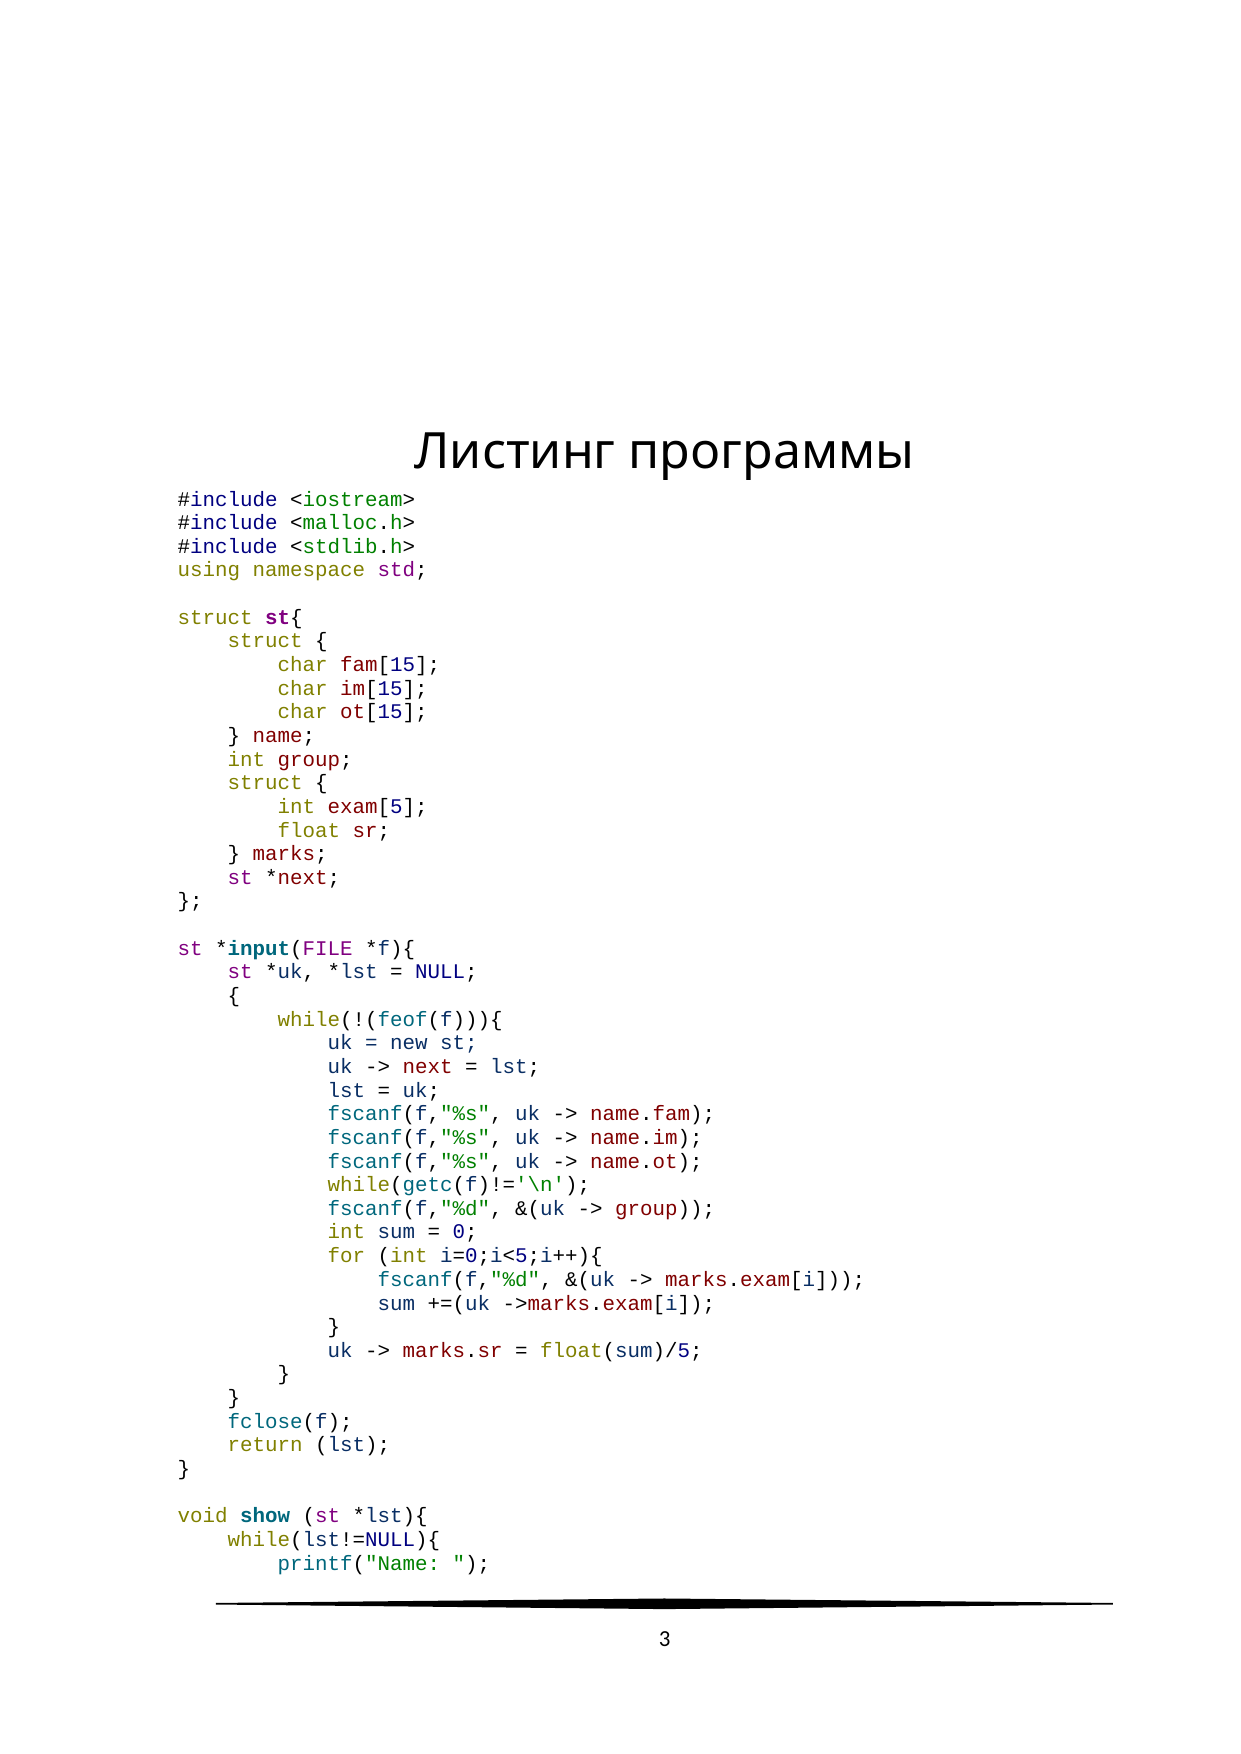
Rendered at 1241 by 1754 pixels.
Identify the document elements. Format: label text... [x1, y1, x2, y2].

text char fam[15]; [177, 654, 1152, 678]
text } [177, 1316, 1152, 1340]
text while(!(feof(f))){ [177, 1009, 1152, 1032]
text uk -> marks.sr = float(sum)/5; [177, 1340, 1152, 1363]
text using namespace std; [177, 559, 1152, 583]
text char ot[15]; [177, 701, 1152, 725]
text float sr; [177, 819, 1152, 843]
text st *uk, *lst = NULL; [177, 961, 1152, 985]
text int sum = 0; [177, 1222, 1152, 1245]
text char im[15]; [177, 678, 1152, 701]
text fscanf(f,"%d", &(uk -> group)); [177, 1198, 1152, 1222]
text } name; [177, 725, 1152, 749]
text printf("Name: "); [177, 1553, 1152, 1576]
text } [177, 1363, 1152, 1387]
text st *input(FILE *f){ [177, 938, 1152, 961]
text uk -> next = lst; [177, 1056, 1152, 1080]
text void show (st *lst){ [177, 1505, 1152, 1529]
text int group; [177, 749, 1152, 772]
text struct { [177, 630, 1152, 654]
text #include <iostream> [177, 488, 1152, 512]
text fscanf(f,"%s", uk -> name.im); [177, 1127, 1152, 1151]
text while(getc(f)!='\n'); [177, 1174, 1152, 1198]
text #include <stdlib.h> [177, 536, 1152, 559]
text fclose(f); [177, 1411, 1152, 1434]
text for (int i=0;i<5;i++){ [177, 1245, 1152, 1269]
text } [177, 1458, 1152, 1482]
text st *next; [177, 867, 1152, 891]
text int exam[5]; [177, 796, 1152, 819]
text } marks; [177, 843, 1152, 867]
text { [177, 985, 1152, 1009]
text #include <malloc.h> [177, 512, 1152, 536]
text } [177, 1387, 1152, 1411]
text fscanf(f,"%s", uk -> name.fam); [177, 1103, 1152, 1127]
text sum +=(uk ->marks.exam[i]); [177, 1292, 1152, 1316]
text return (lst); [177, 1434, 1152, 1458]
text fscanf(f,"%s", uk -> name.ot); [177, 1151, 1152, 1174]
text }; [177, 891, 1152, 914]
text uk = new st; [177, 1032, 1152, 1056]
text struct { [177, 772, 1152, 796]
text struct st{ [177, 607, 1152, 630]
text lst = uk; [177, 1080, 1152, 1103]
subtitle Листинг программы [177, 415, 1152, 483]
text fscanf(f,"%d", &(uk -> marks.exam[i])); [177, 1269, 1152, 1292]
text while(lst!=NULL){ [177, 1529, 1152, 1553]
